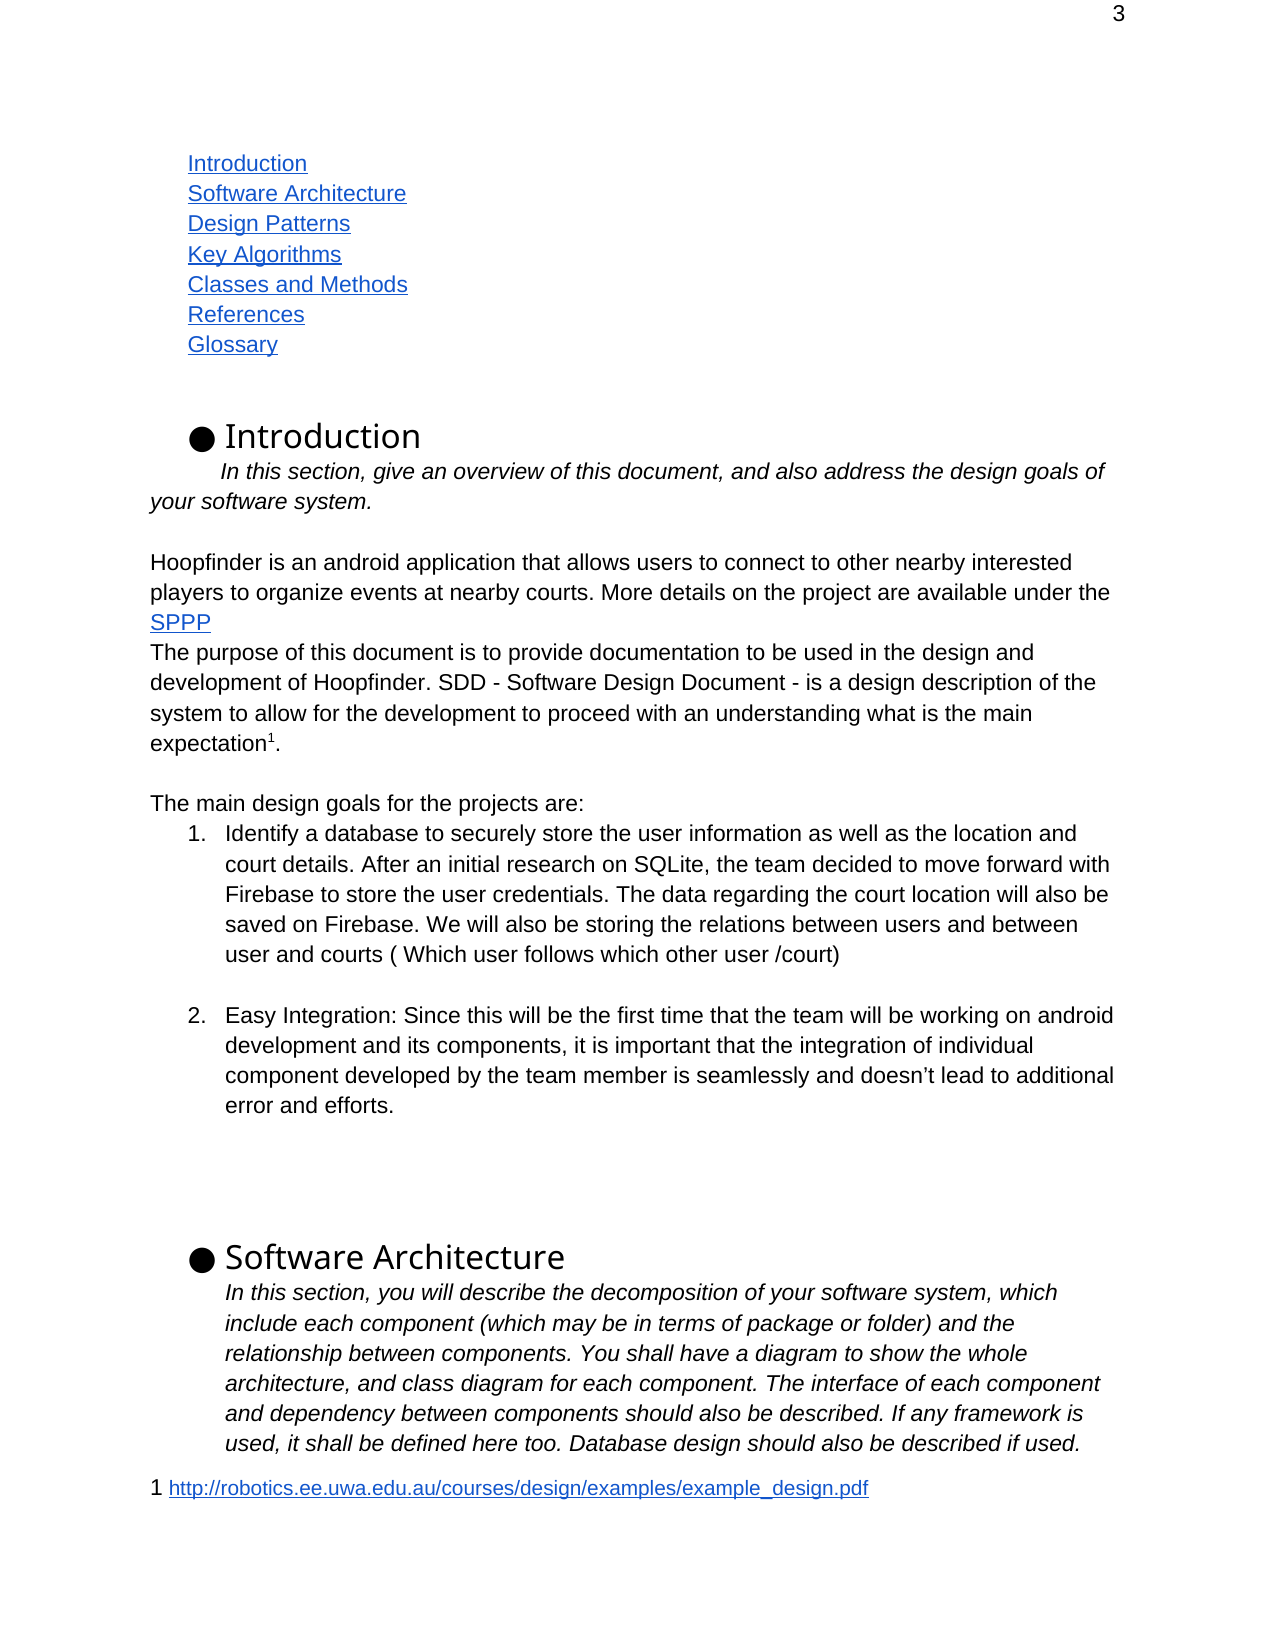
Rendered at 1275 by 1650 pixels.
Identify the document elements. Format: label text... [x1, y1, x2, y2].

list Identify a database to securely store the user information as well as the location and court details. After an initial research on SQLite, the team decided to move forward with Firebase to store the user credentials. The data regarding the court location will also be saved on Firebase. We will also be storing the relations between users and between user and courts ( Which user follows which other user /court) [187, 820, 1125, 968]
subtitle Software Architecture [187, 1234, 1125, 1279]
list Easy Integration: Since this will be the first time that the team will be working on android development and its components, it is important that the integration of individual component developed by the team member is seamlessly and doesn’t lead to additional error and efforts. [187, 1002, 1125, 1119]
text Hoopfinder is an android application that allows users to connect to other nearby interested players to organize events at nearby courts. More details on the project are available under the SPPP [150, 548, 1125, 635]
text In this section, you will describe the decomposition of your software system, which include each component (which may be in terms of package or folder) and the relationship between components. You shall have a diagram to show the whole architecture, and class diagram for each component. The interface of each component and dependency between components should also be described. If any framework is used, it shall be defined here too. Database design should also be described if used. [225, 1279, 1125, 1457]
text In this section, give an overview of this document, and also address the design goals of your software system. [150, 458, 1125, 514]
text The main design goals for the projects are: [150, 790, 1125, 817]
subtitle Introduction [187, 412, 1125, 458]
text The purpose of this document is to provide documentation to be used in the design and development of Hoopfinder. SDD - Software Design Document - is a design description of the system to allow for the development to proceed with an understanding what is the main expectation. [150, 639, 1125, 756]
